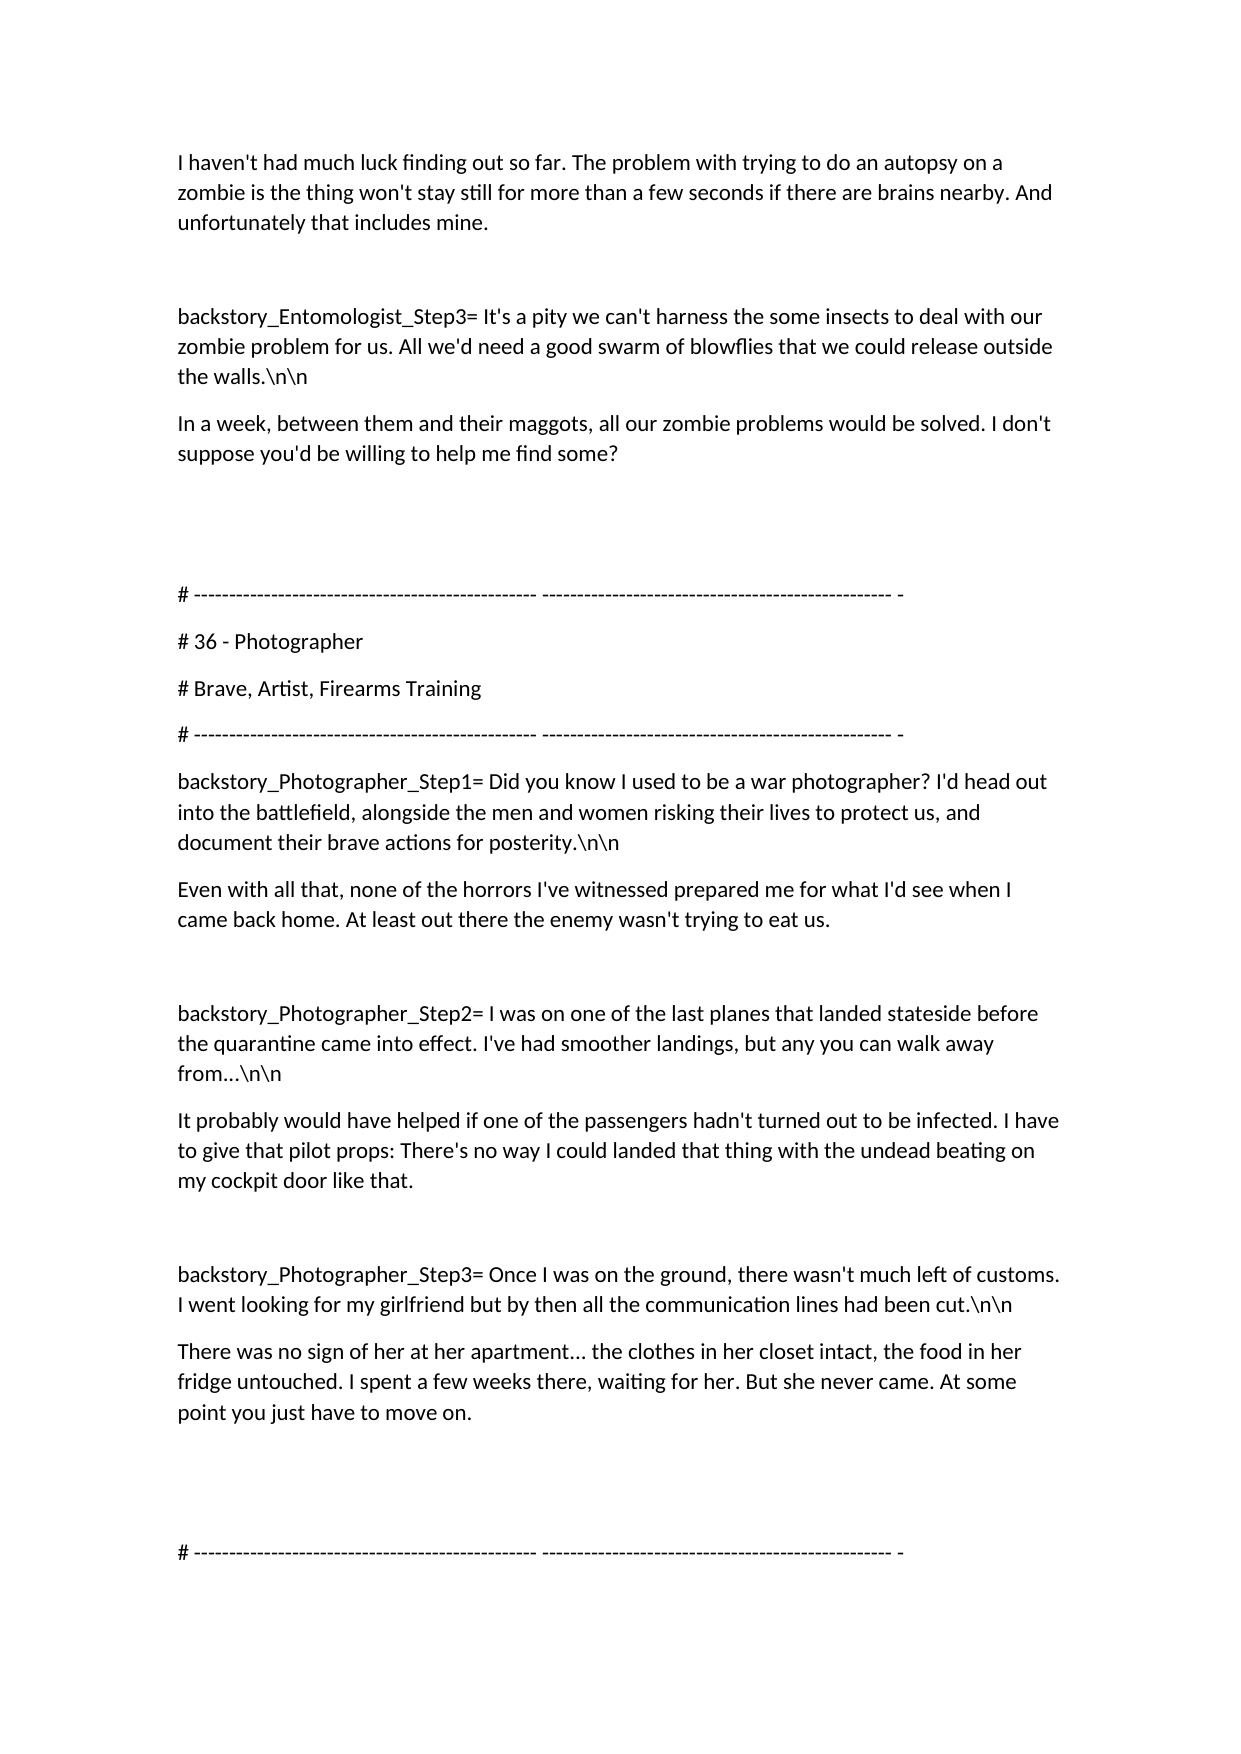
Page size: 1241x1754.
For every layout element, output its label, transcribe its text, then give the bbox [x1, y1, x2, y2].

text # Brave, Artist, Firearms Training [177, 674, 1063, 702]
text backstory_Photographer_Step1= Did you know I used to be a war photographer? I'd head out into the battlefield, alongside the men and women risking their lives to protect us, and document their brave actions for posterity.\n\n [177, 767, 1063, 856]
text There was no sign of her at her apartment... the clothes in her closet intact, the food in her fridge untouched. I spent a few weeks there, waiting for her. But she never came. At some point you just have to move on. [177, 1337, 1063, 1426]
text backstory_Entomologist_Step3= It's a pity we can't harness the some insects to deal with our zombie problem for us. All we'd need a good swarm of blowflies that we could release outside the walls.\n\n [177, 302, 1063, 390]
text # 36 - Photographer [177, 627, 1063, 655]
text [177, 1538, 1063, 1566]
text backstory_Photographer_Step3= Once I was on the ground, there wasn't much left of customs. I went looking for my girlfriend but by then all the communication lines had been cut.\n\n [177, 1260, 1063, 1318]
text I haven't had much luck finding out so far. The problem with trying to do an autopsy on a zombie is the thing won't stay still for more than a few seconds if there are brains nearby. And unfortunately that includes mine. [177, 148, 1063, 236]
text backstory_Photographer_Step2= I was on one of the last planes that landed stateside before the quarantine came into effect. I've had smoother landings, but any you can walk away from...\n\n [177, 999, 1063, 1087]
text Even with all that, none of the horrors I've witnessed prepared me for what I'd see when I came back home. At least out there the enemy wasn't trying to eat us. [177, 875, 1063, 933]
text It probably would have helped if one of the passengers hadn't turned out to be infected. I have to give that pilot props: There's no way I could landed that thing with the undead beating on my cockpit door like that. [177, 1106, 1063, 1194]
text In a week, between them and their maggots, all our zombie problems would be solved. I don't suppose you'd be willing to help me find some? [177, 409, 1063, 467]
text # ------------------------------------------------- -------------------------------------------------- - [177, 721, 1063, 748]
text # ------------------------------------------------- -------------------------------------------------- - [177, 580, 1063, 608]
